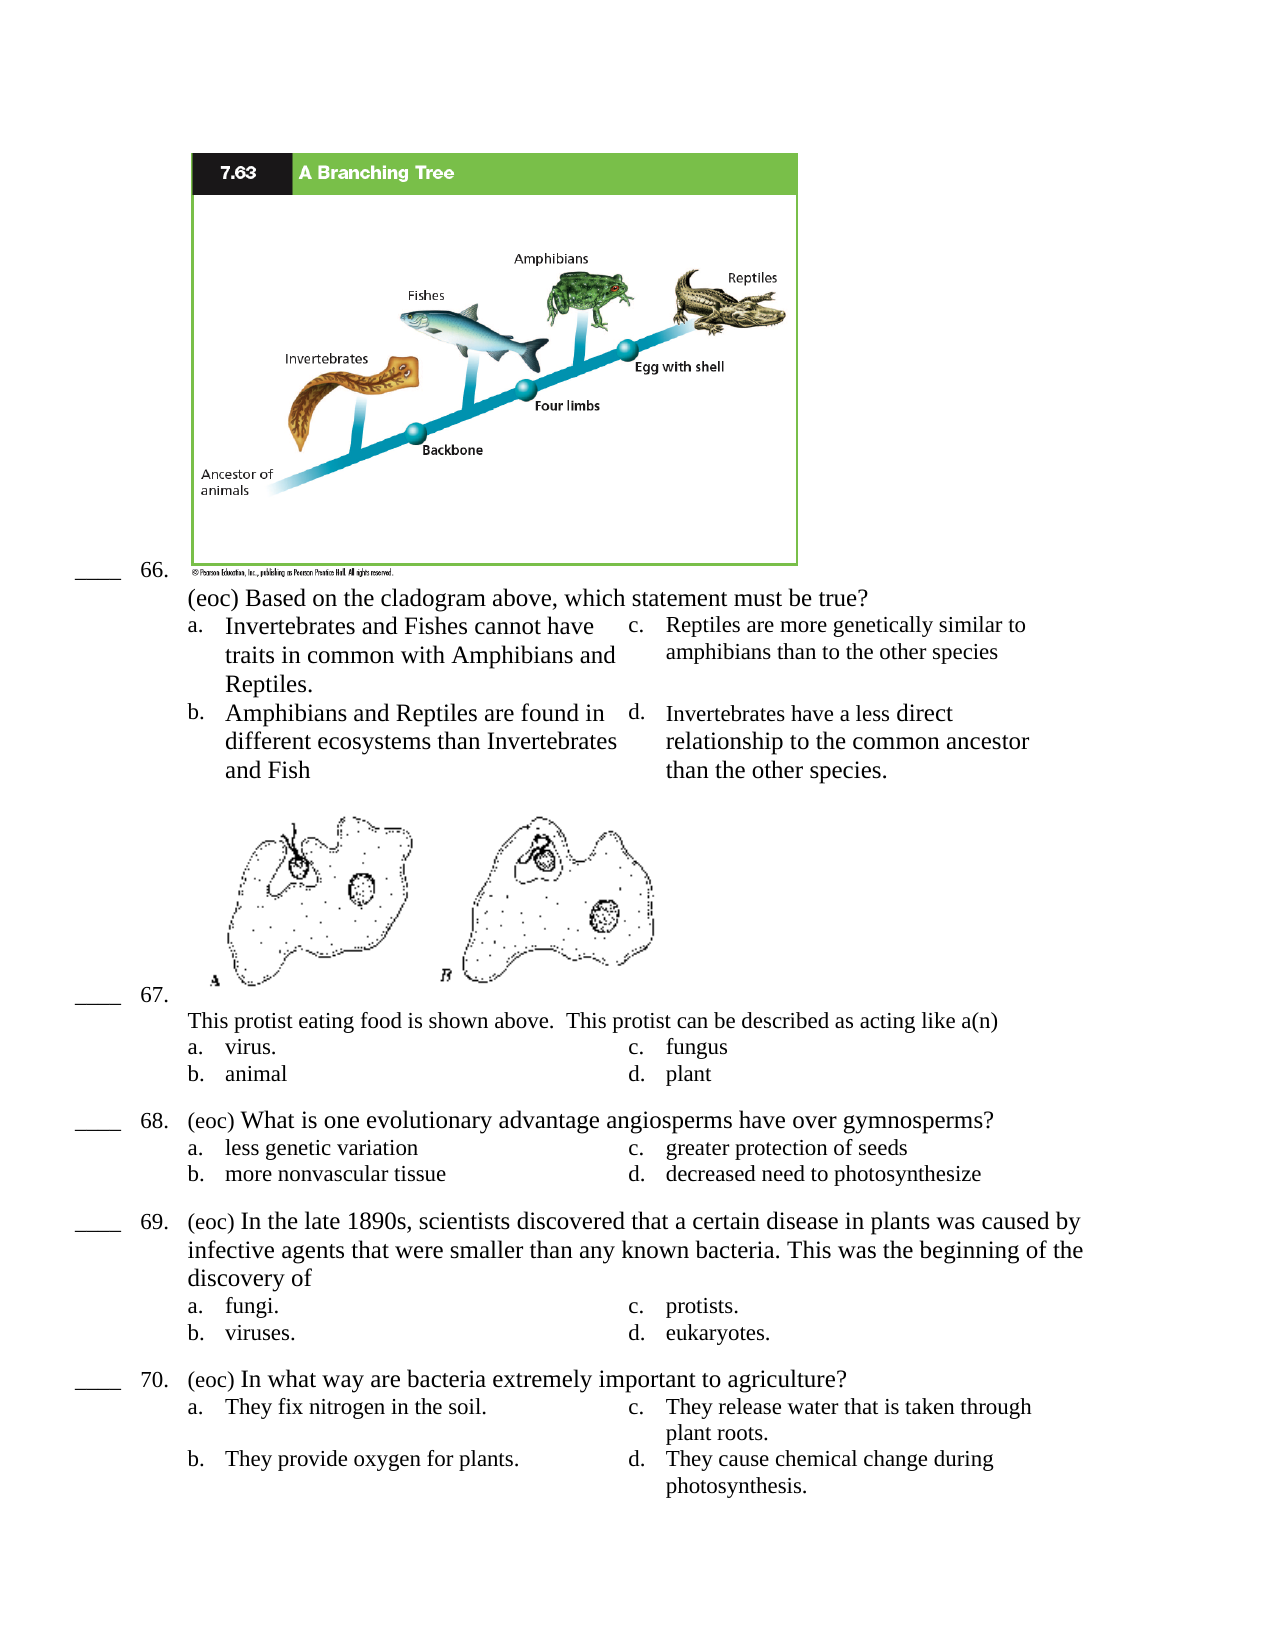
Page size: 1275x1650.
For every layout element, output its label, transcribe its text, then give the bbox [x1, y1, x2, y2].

text This protist eating food is shown above. This protist can be described as acting like a(n) [187, 1007, 1200, 1033]
table_header Invertebrates and Fishes cannot have traits in common with Amphibians and Reptiles. [220, 611, 623, 698]
table_cell d. [624, 1060, 661, 1086]
table_cell decreased need to photosynthesize [661, 1160, 1064, 1187]
table_cell b. [183, 1446, 220, 1498]
table_cell eukaryotes. [661, 1319, 1064, 1345]
table_cell d. [624, 1319, 661, 1345]
table_cell Invertebrates have a less direct relationship to the common ancestor than the other species. [661, 698, 1064, 784]
text infective agents that were smaller than any known bacteria. This was the beginning of the [187, 1235, 1200, 1263]
text discovery of [187, 1263, 1200, 1292]
table_cell d. [624, 698, 661, 784]
table_cell viruses. [220, 1319, 623, 1345]
text ____ 68. (eoc) What is one evolutionary advantage angiosperms have over gymnosperms? [75, 1105, 1200, 1134]
table_header fungus [661, 1034, 1064, 1060]
picture [187, 150, 803, 578]
table_header a. [183, 1292, 220, 1318]
table_header c. [624, 611, 661, 698]
table_header fungi. [220, 1292, 623, 1318]
table_cell d. [624, 1160, 661, 1187]
table_header a. [183, 1034, 220, 1060]
table_cell They cause chemical change during photosynthesis. [661, 1446, 1064, 1498]
table_cell animal [220, 1060, 623, 1086]
text ____ 70. (eoc) In what way are bacteria extremely important to agriculture? [75, 1364, 1200, 1393]
table_header greater protection of seeds [661, 1134, 1064, 1160]
table_cell b. [183, 1160, 220, 1187]
table_header c. [624, 1393, 661, 1446]
table_header They release water that is taken through plant roots. [661, 1393, 1064, 1446]
table_cell They provide oxygen for plants. [220, 1446, 623, 1498]
table_header c. [624, 1134, 661, 1160]
table_cell more nonvascular tissue [220, 1160, 623, 1187]
table_header They fix nitrogen in the soil. [220, 1393, 623, 1446]
table_cell d. [624, 1446, 661, 1498]
table_cell b. [183, 1319, 220, 1345]
table_header c. [624, 1292, 661, 1318]
table_header a. [183, 1393, 220, 1446]
picture [187, 803, 684, 1002]
table_header a. [183, 611, 220, 698]
text (eoc) Based on the cladogram above, which statement must be true? [187, 583, 1200, 611]
table_header Reptiles are more genetically similar to amphibians than to the other species [661, 611, 1064, 698]
text ____ 69. (eoc) In the late 1890s, scientists discovered that a certain disease in plants was caused by [75, 1206, 1200, 1235]
table_header protists. [661, 1292, 1064, 1318]
table_cell Amphibians and Reptiles are found in different ecosystems than Invertebrates and Fish [220, 698, 623, 784]
table_cell plant [661, 1060, 1064, 1086]
table_header less genetic variation [220, 1134, 623, 1160]
table_header a. [183, 1134, 220, 1160]
table_header virus. [220, 1034, 623, 1060]
table_cell b. [183, 1060, 220, 1086]
table_header c. [624, 1034, 661, 1060]
table_cell b. [183, 698, 220, 784]
